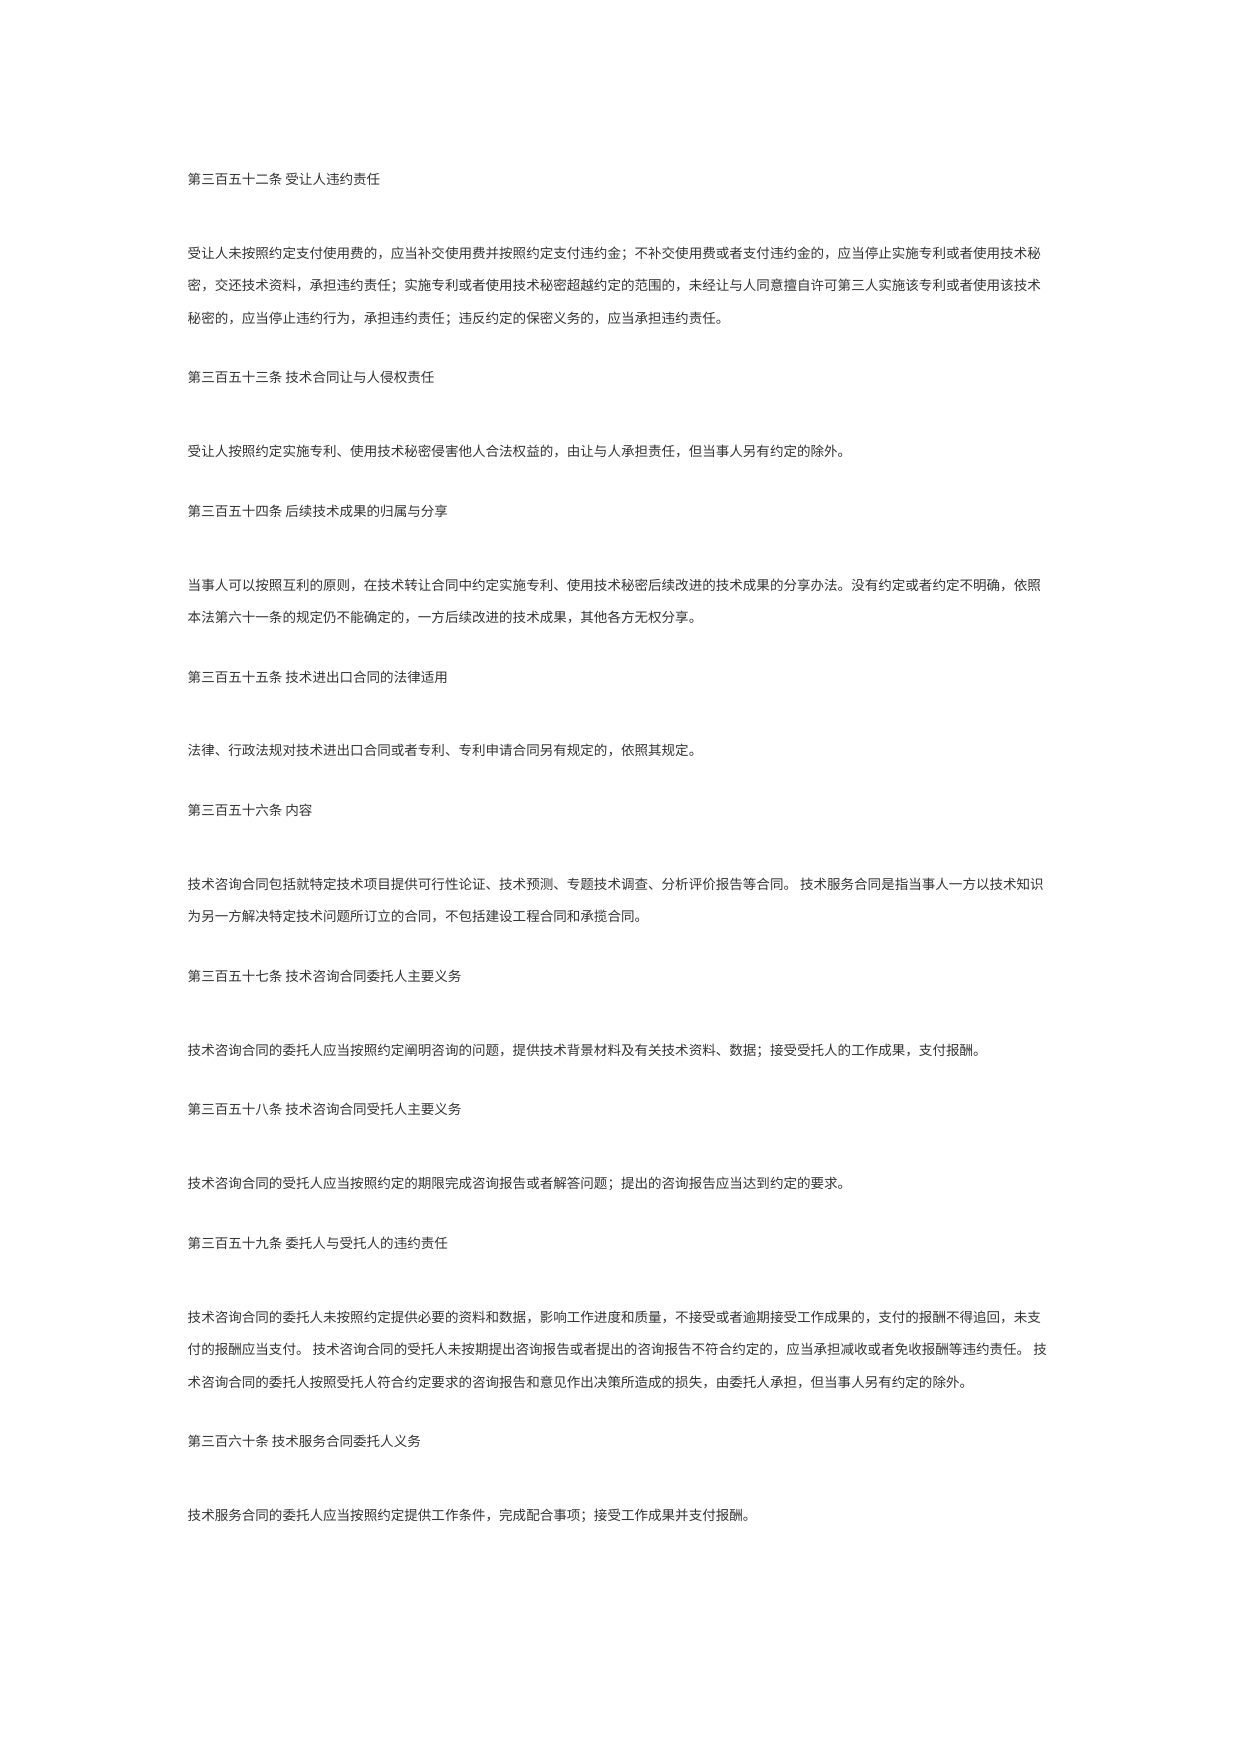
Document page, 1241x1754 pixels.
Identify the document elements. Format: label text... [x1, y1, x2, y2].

subtitle 第三百五十六条 内容 [187, 793, 1053, 826]
subtitle 第三百五十二条 受让人违约责任 [187, 162, 1053, 194]
text 受让人未按照约定支付使用费的，应当补交使用费并按照约定支付违约金；不补交使用费或者支付违约金的，应当停止实施专利或者使用技术秘密，交还技术资料，承担违约责任；实施专利或者使用技术秘密超越约定的范围的，未经让与人同意擅自许可第三人实施该专利或者使用该技术秘密的，应当停止违约行为，承担违约责任；违反约定的保密义务的，应当承担违约责任。 [187, 236, 1053, 333]
subtitle 第三百五十九条 委托人与受托人的违约责任 [187, 1226, 1053, 1258]
text 技术咨询合同包括就特定技术项目提供可行性论证、技术预测、专题技术调查、分析评价报告等合同。 技术服务合同是指当事人一方以技术知识为另一方解决特定技术问题所订立的合同，不包括建设工程合同和承揽合同。 [187, 867, 1053, 932]
text 法律、行政法规对技术进出口合同或者专利、专利申请合同另有规定的，依照其规定。 [187, 734, 1053, 766]
subtitle 第三百六十条 技术服务合同委托人义务 [187, 1424, 1053, 1457]
subtitle 第三百五十四条 后续技术成果的归属与分享 [187, 494, 1053, 526]
text 技术咨询合同的委托人应当按照约定阐明咨询的问题，提供技术背景材料及有关技术资料、数据；接受受托人的工作成果，支付报酬。 [187, 1033, 1053, 1066]
subtitle 第三百五十五条 技术进出口合同的法律适用 [187, 660, 1053, 692]
text 当事人可以按照互利的原则，在技术转让合同中约定实施专利、使用技术秘密后续改进的技术成果的分享办法。没有约定或者约定不明确，依照本法第六十一条的规定仍不能确定的，一方后续改进的技术成果，其他各方无权分享。 [187, 568, 1053, 633]
text 受让人按照约定实施专利、使用技术秘密侵害他人合法权益的，由让与人承担责任，但当事人另有约定的除外。 [187, 434, 1053, 467]
subtitle 第三百五十八条 技术咨询合同受托人主要义务 [187, 1093, 1053, 1125]
text 技术服务合同的委托人应当按照约定提供工作条件，完成配合事项；接受工作成果并支付报酬。 [187, 1498, 1053, 1531]
text 技术咨询合同的受托人应当按照约定的期限完成咨询报告或者解答问题；提出的咨询报告应当达到约定的要求。 [187, 1166, 1053, 1199]
subtitle 第三百五十七条 技术咨询合同委托人主要义务 [187, 959, 1053, 992]
text 技术咨询合同的委托人未按照约定提供必要的资料和数据，影响工作进度和质量，不接受或者逾期接受工作成果的，支付的报酬不得追回，未支付的报酬应当支付。 技术咨询合同的受托人未按期提出咨询报告或者提出的咨询报告不符合约定的，应当承担减收或者免收报酬等违约责任。 技术咨询合同的委托人按照受托人符合约定要求的咨询报告和意见作出决策所造成的损失，由委托人承担，但当事人另有约定的除外。 [187, 1300, 1053, 1397]
subtitle 第三百五十三条 技术合同让与人侵权责任 [187, 360, 1053, 393]
